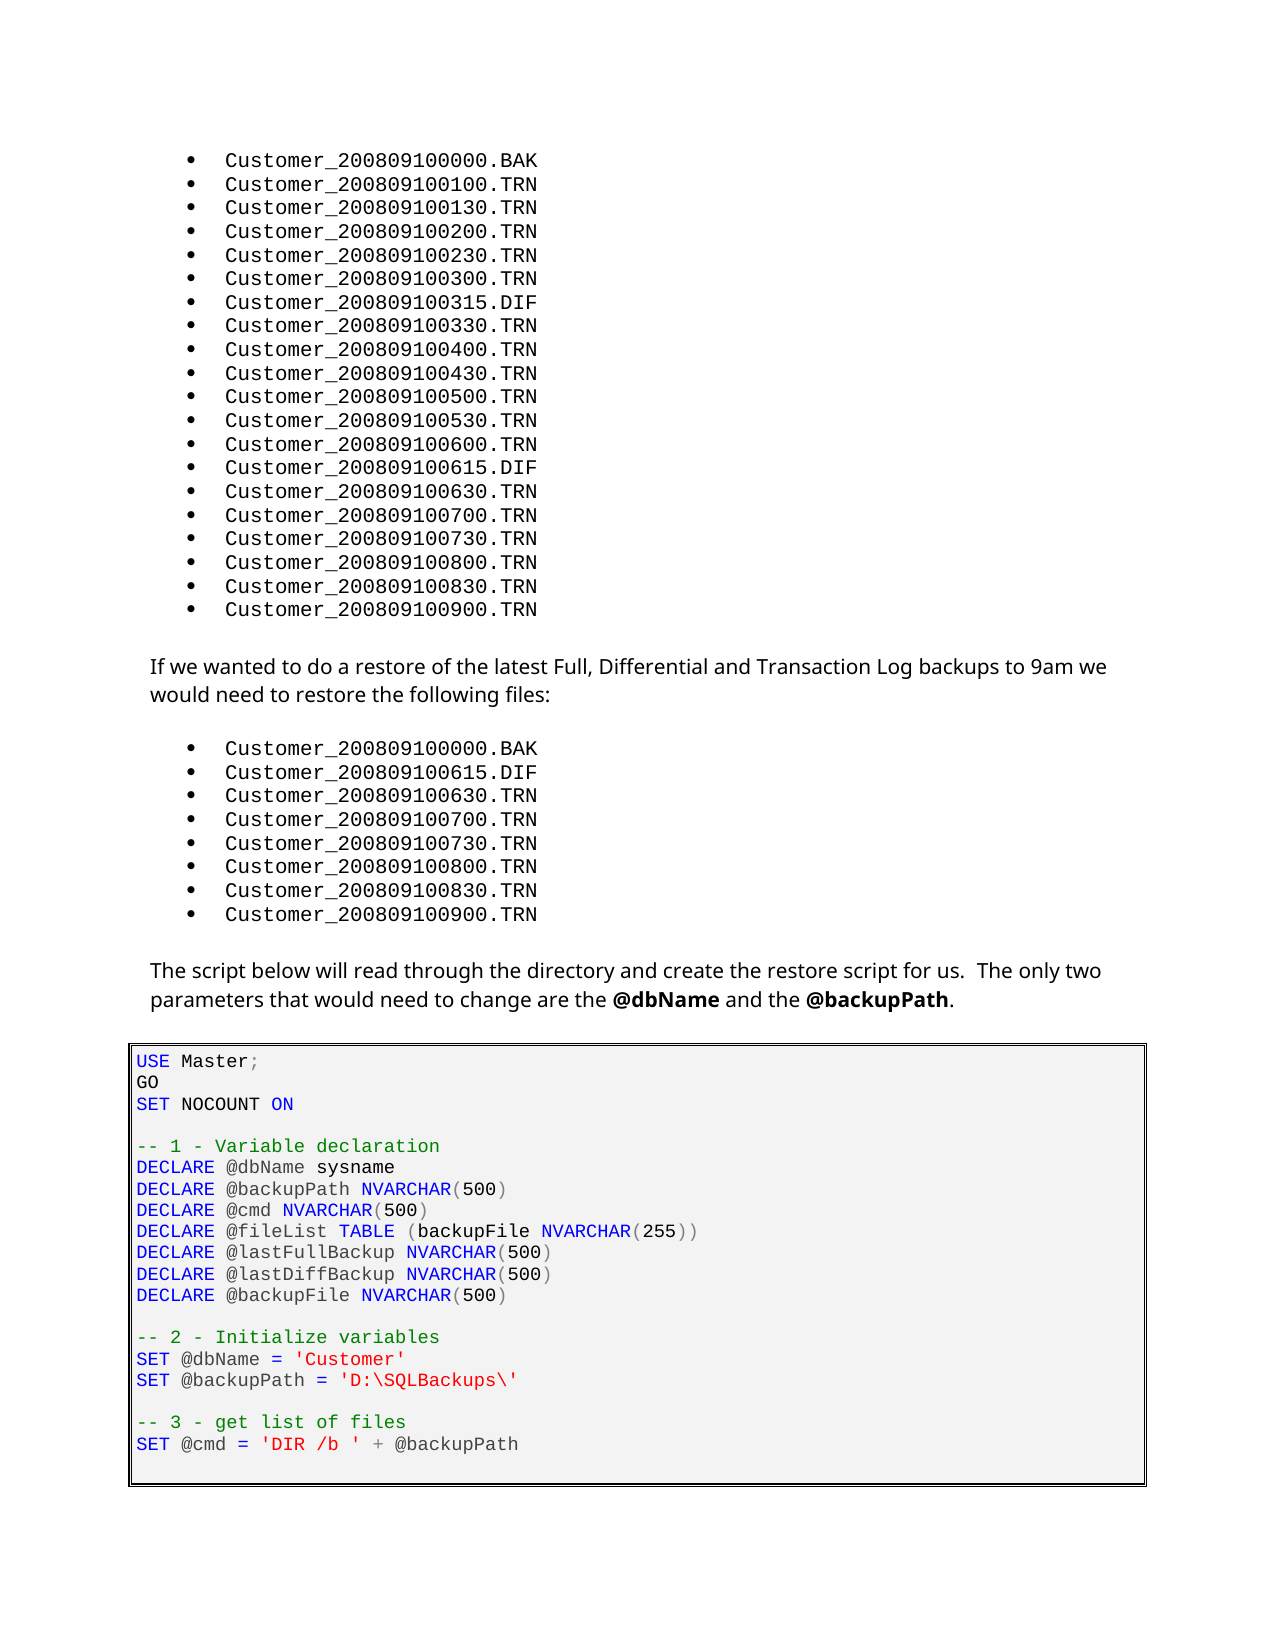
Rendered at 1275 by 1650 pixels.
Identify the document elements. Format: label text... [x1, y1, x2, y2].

list Customer_200809100615.DIF [187, 457, 1125, 481]
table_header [132, 1046, 1144, 1483]
list Customer_200809100200.TRN [187, 221, 1125, 244]
list Customer_200809100400.TRN [187, 339, 1125, 363]
list Customer_200809100000.BAK [187, 738, 1125, 762]
list Customer_200809100830.TRN [187, 880, 1125, 904]
list Customer_200809100630.TRN [187, 481, 1125, 505]
list Customer_200809100300.TRN [187, 268, 1125, 292]
list Customer_200809100700.TRN [187, 809, 1125, 833]
list Customer_200809100000.BAK [187, 150, 1125, 174]
list Customer_200809100500.TRN [187, 386, 1125, 410]
list Customer_200809100730.TRN [187, 528, 1125, 552]
list Customer_200809100530.TRN [187, 410, 1125, 434]
list Customer_200809100900.TRN [187, 904, 1125, 927]
list Customer_200809100800.TRN [187, 552, 1125, 576]
text If we wanted to do a restore of the latest Full, Differential and Transaction Log backups to 9am we would need to restore the following files: [150, 652, 1125, 709]
list Customer_200809100315.DIF [187, 292, 1125, 316]
list Customer_200809100100.TRN [187, 174, 1125, 197]
text The script below will read through the directory and create the restore script for us. The only two parameters that would need to change are the @dbName and the @backupPath. [150, 956, 1125, 1013]
list Customer_200809100330.TRN [187, 316, 1125, 339]
list Customer_200809100430.TRN [187, 363, 1125, 386]
list Customer_200809100615.DIF [187, 762, 1125, 785]
list Customer_200809100230.TRN [187, 244, 1125, 268]
list Customer_200809100630.TRN [187, 785, 1125, 809]
list Customer_200809100130.TRN [187, 197, 1125, 221]
list Customer_200809100830.TRN [187, 576, 1125, 599]
list Customer_200809100900.TRN [187, 599, 1125, 623]
list Customer_200809100700.TRN [187, 505, 1125, 528]
list Customer_200809100730.TRN [187, 833, 1125, 856]
list Customer_200809100600.TRN [187, 434, 1125, 457]
list Customer_200809100800.TRN [187, 856, 1125, 880]
